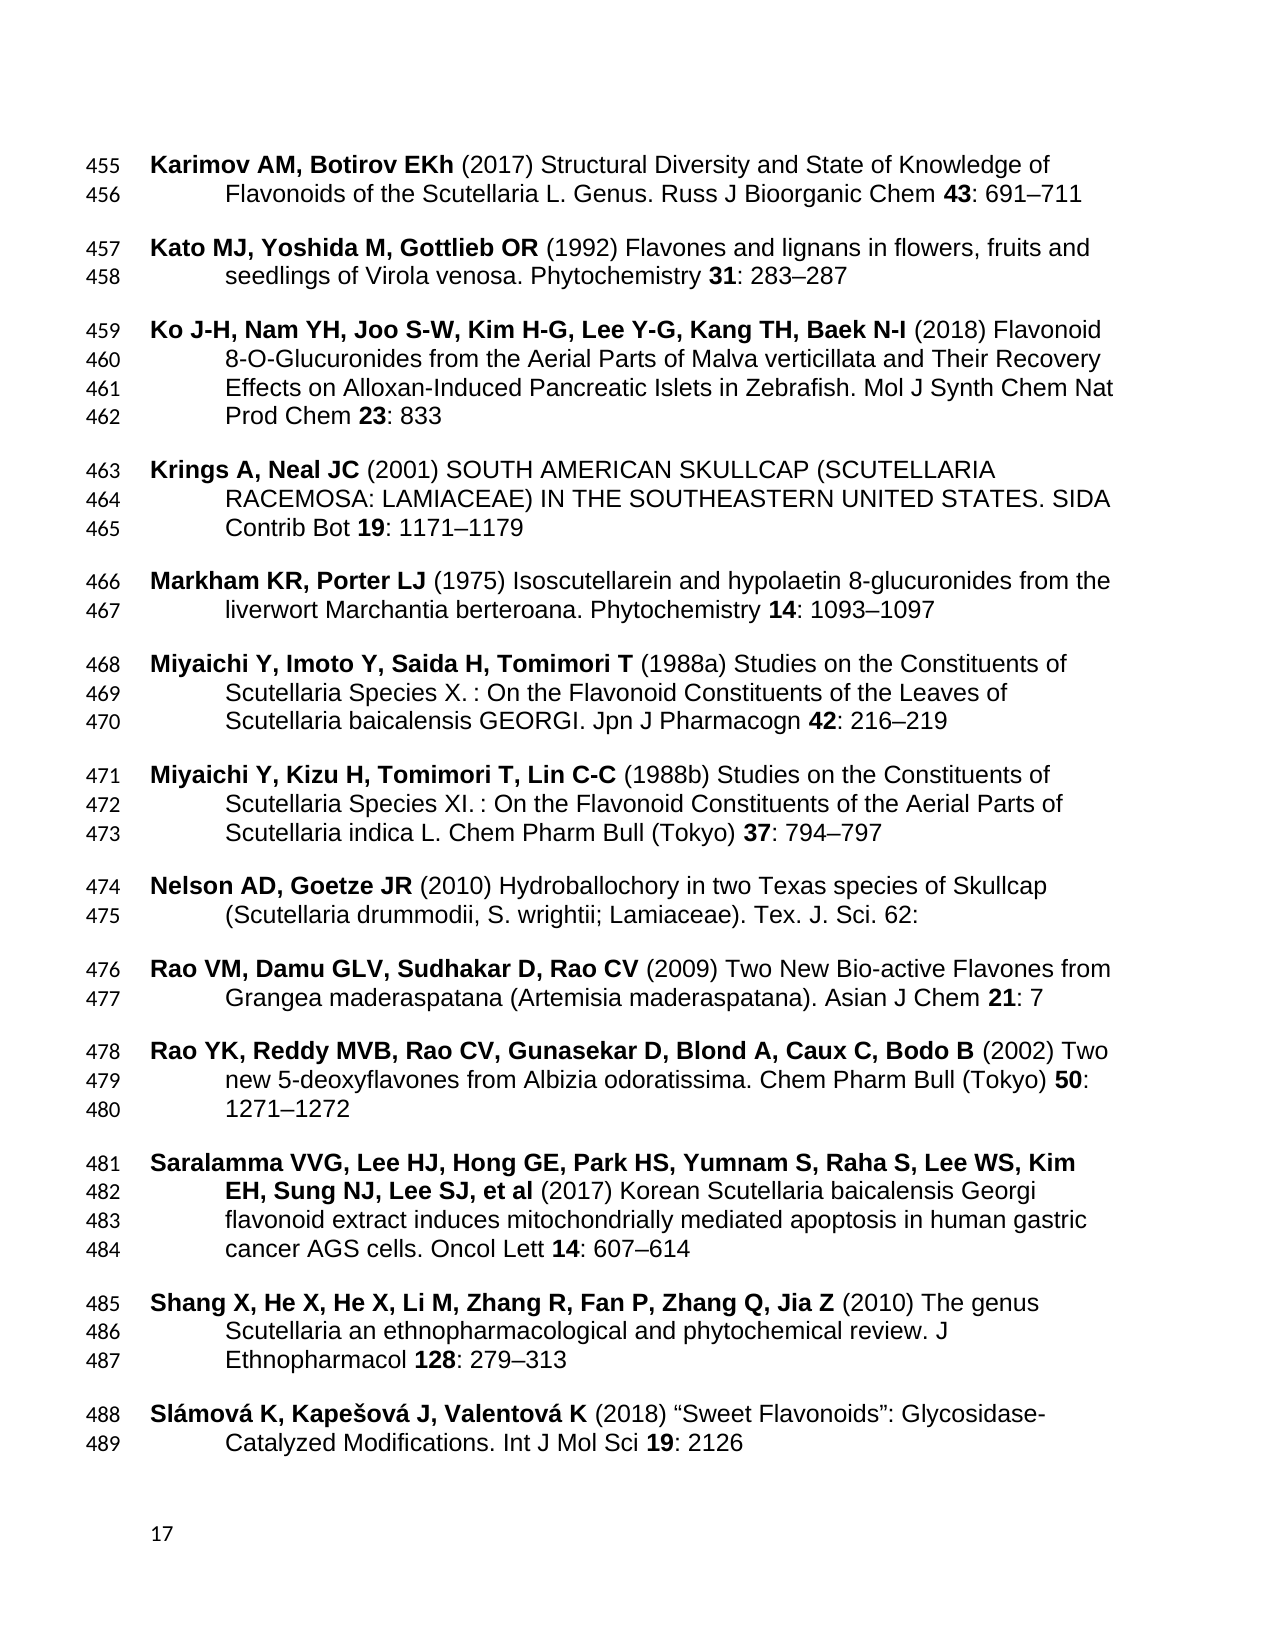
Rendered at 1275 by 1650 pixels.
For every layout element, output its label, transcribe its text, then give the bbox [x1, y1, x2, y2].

text Krings A, Neal JC (2001) SOUTH AMERICAN SKULLCAP (SCUTELLARIA RACEMOSA: LAMIACEAE) IN THE SOUTHEASTERN UNITED STATES. SIDA Contrib Bot 19: 1171–1179 [150, 455, 1125, 541]
text Rao VM, Damu GLV, Sudhakar D, Rao CV (2009) Two New Bio-active Flavones from Grangea maderaspatana (Artemisia maderaspatana). Asian J Chem 21: 7 [150, 954, 1125, 1011]
text Markham KR, Porter LJ (1975) Isoscutellarein and hypolaetin 8-glucuronides from the liverwort Marchantia berteroana. Phytochemistry 14: 1093–1097 [150, 566, 1125, 624]
text Miyaichi Y, Kizu H, Tomimori T, Lin C-C (1988b) Studies on the Constituents of Scutellaria Species XI. : On the Flavonoid Constituents of the Aerial Parts of Scutellaria indica L. Chem Pharm Bull (Tokyo) 37: 794–797 [150, 760, 1125, 846]
text Slámová K, Kapešová J, Valentová K (2018) “Sweet Flavonoids”: Glycosidase-Catalyzed Modifications. Int J Mol Sci 19: 2126 [150, 1399, 1125, 1456]
text Kato MJ, Yoshida M, Gottlieb OR (1992) Flavones and lignans in flowers, fruits and seedlings of Virola venosa. Phytochemistry 31: 283–287 [150, 232, 1125, 290]
text Miyaichi Y, Imoto Y, Saida H, Tomimori T (1988a) Studies on the Constituents of Scutellaria Species X. : On the Flavonoid Constituents of the Leaves of Scutellaria baicalensis GEORGI. Jpn J Pharmacogn 42: 216–219 [150, 649, 1125, 735]
text Karimov AM, Botirov EKh (2017) Structural Diversity and State of Knowledge of Flavonoids of the Scutellaria L. Genus. Russ J Bioorganic Chem 43: 691–711 [150, 150, 1125, 207]
text Shang X, He X, He X, Li M, Zhang R, Fan P, Zhang Q, Jia Z (2010) The genus Scutellaria an ethnopharmacological and phytochemical review. J Ethnopharmacol 128: 279–313 [150, 1287, 1125, 1374]
text Saralamma VVG, Lee HJ, Hong GE, Park HS, Yumnam S, Raha S, Lee WS, Kim EH, Sung NJ, Lee SJ, et al (2017) Korean Scutellaria baicalensis Georgi flavonoid extract induces mitochondrially mediated apoptosis in human gastric cancer AGS cells. Oncol Lett 14: 607–614 [150, 1147, 1125, 1262]
text Nelson AD, Goetze JR (2010) Hydroballochory in two Texas species of Skullcap (Scutellaria drummodii, S. wrightii; Lamiaceae). Tex. J. Sci. 62: [150, 871, 1125, 929]
text Ko J-H, Nam YH, Joo S-W, Kim H-G, Lee Y-G, Kang TH, Baek N-I (2018) Flavonoid 8-O-Glucuronides from the Aerial Parts of Malva verticillata and Their Recovery Effects on Alloxan-Induced Pancreatic Islets in Zebrafish. Mol J Synth Chem Nat Prod Chem 23: 833 [150, 315, 1125, 430]
text Rao YK, Reddy MVB, Rao CV, Gunasekar D, Blond A, Caux C, Bodo B (2002) Two new 5-deoxyflavones from Albizia odoratissima. Chem Pharm Bull (Tokyo) 50: 1271–1272 [150, 1036, 1125, 1122]
